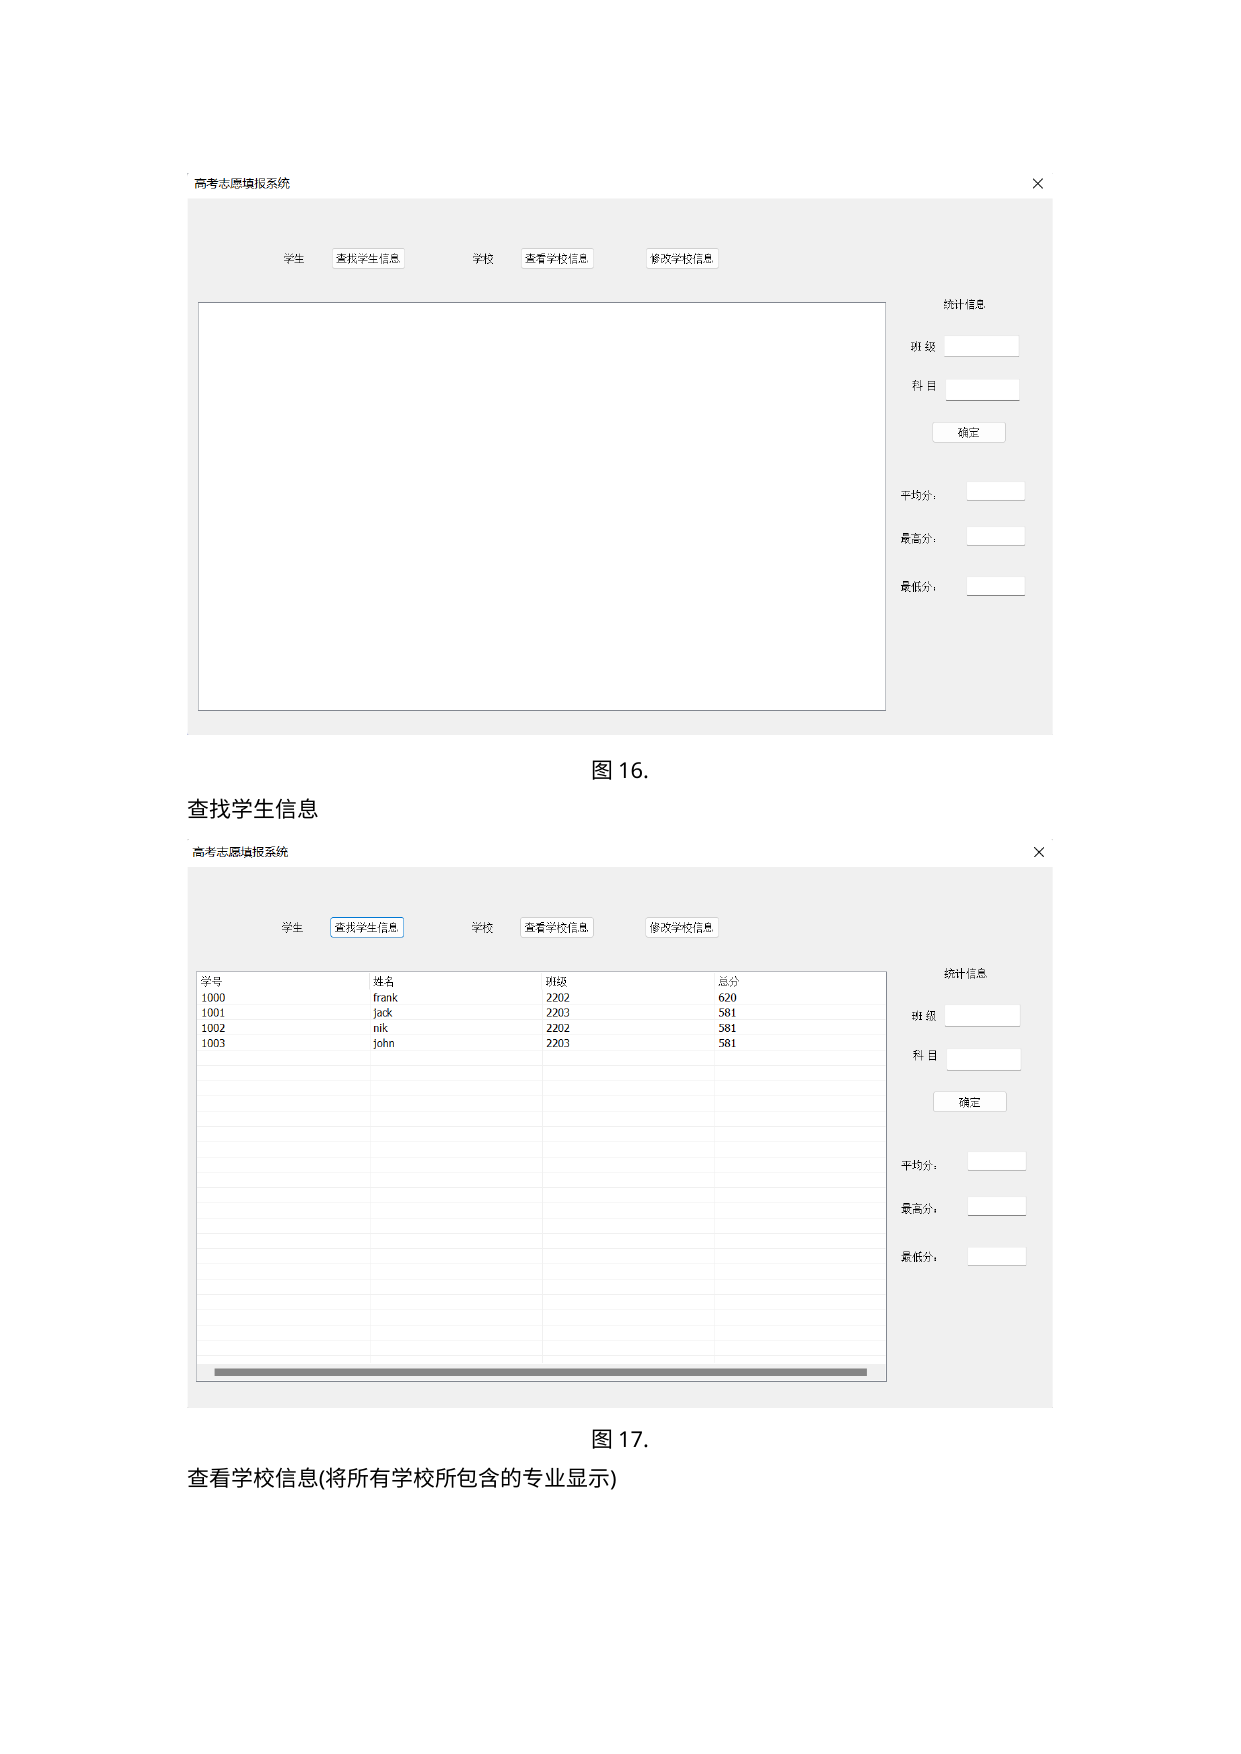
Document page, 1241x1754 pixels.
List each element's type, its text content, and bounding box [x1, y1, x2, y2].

picture [187, 173, 1053, 735]
text 查找学生信息 [187, 792, 1053, 824]
text 图16. [187, 753, 1053, 786]
text 图17. [187, 1422, 1053, 1454]
picture [187, 839, 1053, 1408]
text 查看学校信息(将所有学校所包含的专业显示) [187, 1461, 1053, 1493]
